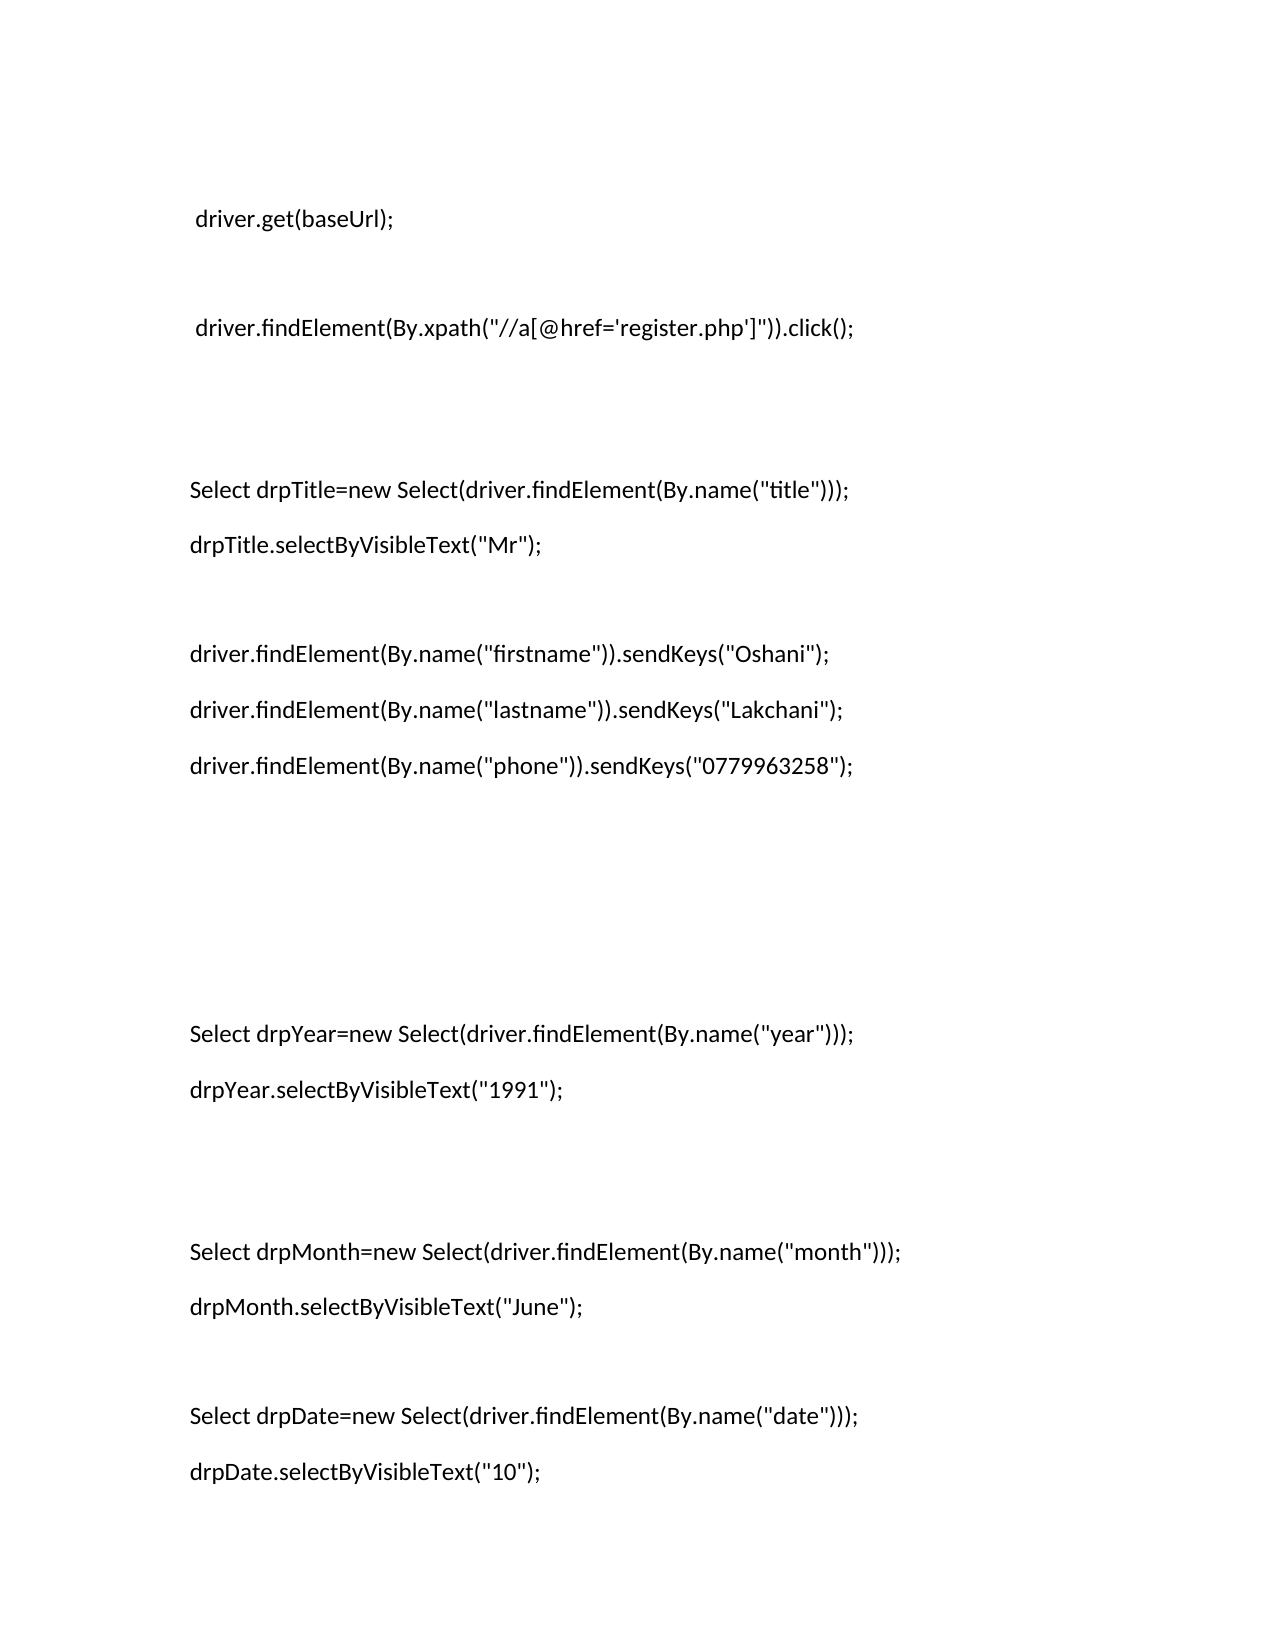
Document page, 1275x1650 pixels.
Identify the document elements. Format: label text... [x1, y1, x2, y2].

text drpTitle.selectByVisibleText("Mr"); [150, 529, 1125, 560]
text Select drpYear=new Select(driver.findElement(By.name("year"))); [150, 1018, 1125, 1048]
text driver.findElement(By.name("firstname")).sendKeys("Oshani"); [150, 638, 1125, 669]
text drpMonth.selectByVisibleText("June"); [150, 1292, 1125, 1322]
text driver.findElement(By.name("lastname")).sendKeys("Lakchani"); [150, 694, 1125, 725]
text driver.findElement(By.xpath("//a[@href='register.php']")).click(); [150, 312, 1125, 342]
text Select drpDate=new Select(driver.findElement(By.name("date"))); [150, 1400, 1125, 1431]
text Select drpTitle=new Select(driver.findElement(By.name("title"))); [150, 474, 1125, 504]
text driver.get(baseUrl); [150, 203, 1125, 233]
text driver.findElement(By.name("phone")).sendKeys("0779963258"); [150, 750, 1125, 781]
text drpYear.selectByVisibleText("1991"); [150, 1074, 1125, 1104]
text Select drpMonth=new Select(driver.findElement(By.name("month"))); [150, 1236, 1125, 1266]
text drpDate.selectByVisibleText("10"); [150, 1456, 1125, 1487]
